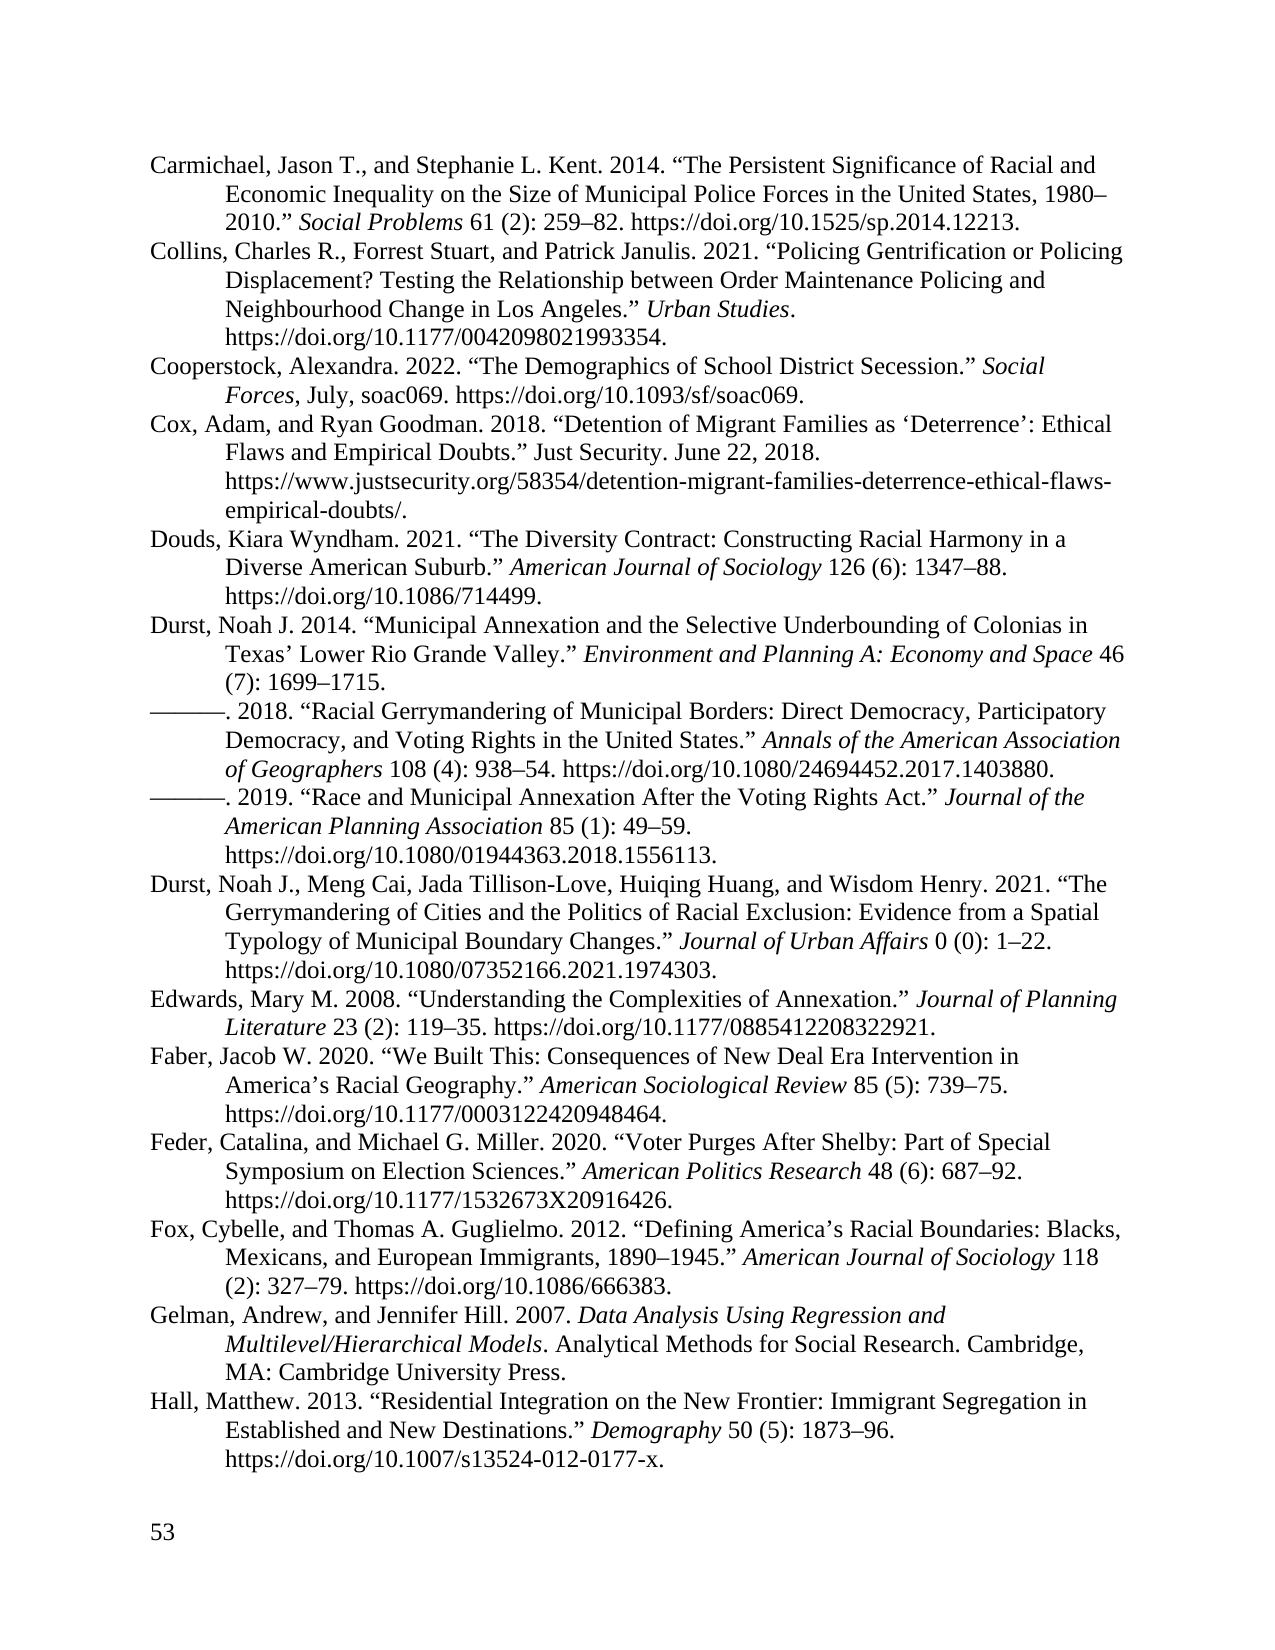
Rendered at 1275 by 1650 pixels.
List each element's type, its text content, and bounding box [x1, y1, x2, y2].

text Durst, Noah J., Meng Cai, Jada Tillison-Love, Huiqing Huang, and Wisdom Henry. 2021. “The Gerrymandering of Cities and the Politics of Racial Exclusion: Evidence from a Spatial Typology of Municipal Boundary Changes.” Journal of Urban Affairs 0 (0): 1–22. https://doi.org/10.1080/07352166.2021.1974303. [150, 869, 1125, 984]
text Carmichael, Jason T., and Stephanie L. Kent. 2014. “The Persistent Significance of Racial and Economic Inequality on the Size of Municipal Police Forces in the United States, 1980–2010.” Social Problems 61 (2): 259–82. https://doi.org/10.1525/sp.2014.12213. [150, 150, 1125, 236]
text Cooperstock, Alexandra. 2022. “The Demographics of School District Secession.” Social Forces, July, soac069. https://doi.org/10.1093/sf/soac069. [150, 351, 1125, 409]
text Fox, Cybelle, and Thomas A. Guglielmo. 2012. “Defining America’s Racial Boundaries: Blacks, Mexicans, and European Immigrants, 1890–1945.” American Journal of Sociology 118 (2): 327–79. https://doi.org/10.1086/666383. [150, 1214, 1125, 1300]
text Faber, Jacob W. 2020. “We Built This: Consequences of New Deal Era Intervention in America’s Racial Geography.” American Sociological Review 85 (5): 739–75. https://doi.org/10.1177/0003122420948464. [150, 1041, 1125, 1127]
text Douds, Kiara Wyndham. 2021. “The Diversity Contract: Constructing Racial Harmony in a Diverse American Suburb.” American Journal of Sociology 126 (6): 1347–88. https://doi.org/10.1086/714499. [150, 524, 1125, 610]
text Cox, Adam, and Ryan Goodman. 2018. “Detention of Migrant Families as ‘Deterrence’: Ethical Flaws and Empirical Doubts.” Just Security. June 22, 2018. https://www.justsecurity.org/58354/detention-migrant-families-deterrence-ethical-flaws-empirical-doubts/. [150, 409, 1125, 524]
text ———. 2019. “Race and Municipal Annexation After the Voting Rights Act.” Journal of the American Planning Association 85 (1): 49–59. https://doi.org/10.1080/01944363.2018.1556113. [150, 782, 1125, 869]
text Collins, Charles R., Forrest Stuart, and Patrick Janulis. 2021. “Policing Gentrification or Policing Displacement? Testing the Relationship between Order Maintenance Policing and Neighbourhood Change in Los Angeles.” Urban Studies. https://doi.org/10.1177/0042098021993354. [150, 236, 1125, 351]
text Feder, Catalina, and Michael G. Miller. 2020. “Voter Purges After Shelby: Part of Special Symposium on Election Sciences.” American Politics Research 48 (6): 687–92. https://doi.org/10.1177/1532673X20916426. [150, 1127, 1125, 1214]
text Gelman, Andrew, and Jennifer Hill. 2007. Data Analysis Using Regression and Multilevel/Hierarchical Models. Analytical Methods for Social Research. Cambridge, MA: Cambridge University Press. [150, 1300, 1125, 1386]
text Edwards, Mary M. 2008. “Understanding the Complexities of Annexation.” Journal of Planning Literature 23 (2): 119–35. https://doi.org/10.1177/0885412208322921. [150, 984, 1125, 1041]
text ———. 2018. “Racial Gerrymandering of Municipal Borders: Direct Democracy, Participatory Democracy, and Voting Rights in the United States.” Annals of the American Association of Geographers 108 (4): 938–54. https://doi.org/10.1080/24694452.2017.1403880. [150, 696, 1125, 782]
text Durst, Noah J. 2014. “Municipal Annexation and the Selective Underbounding of Colonias in Texas’ Lower Rio Grande Valley.” Environment and Planning A: Economy and Space 46 (7): 1699–1715. [150, 610, 1125, 696]
text Hall, Matthew. 2013. “Residential Integration on the New Frontier: Immigrant Segregation in Established and New Destinations.” Demography 50 (5): 1873–96. https://doi.org/10.1007/s13524-012-0177-x. [150, 1386, 1125, 1472]
